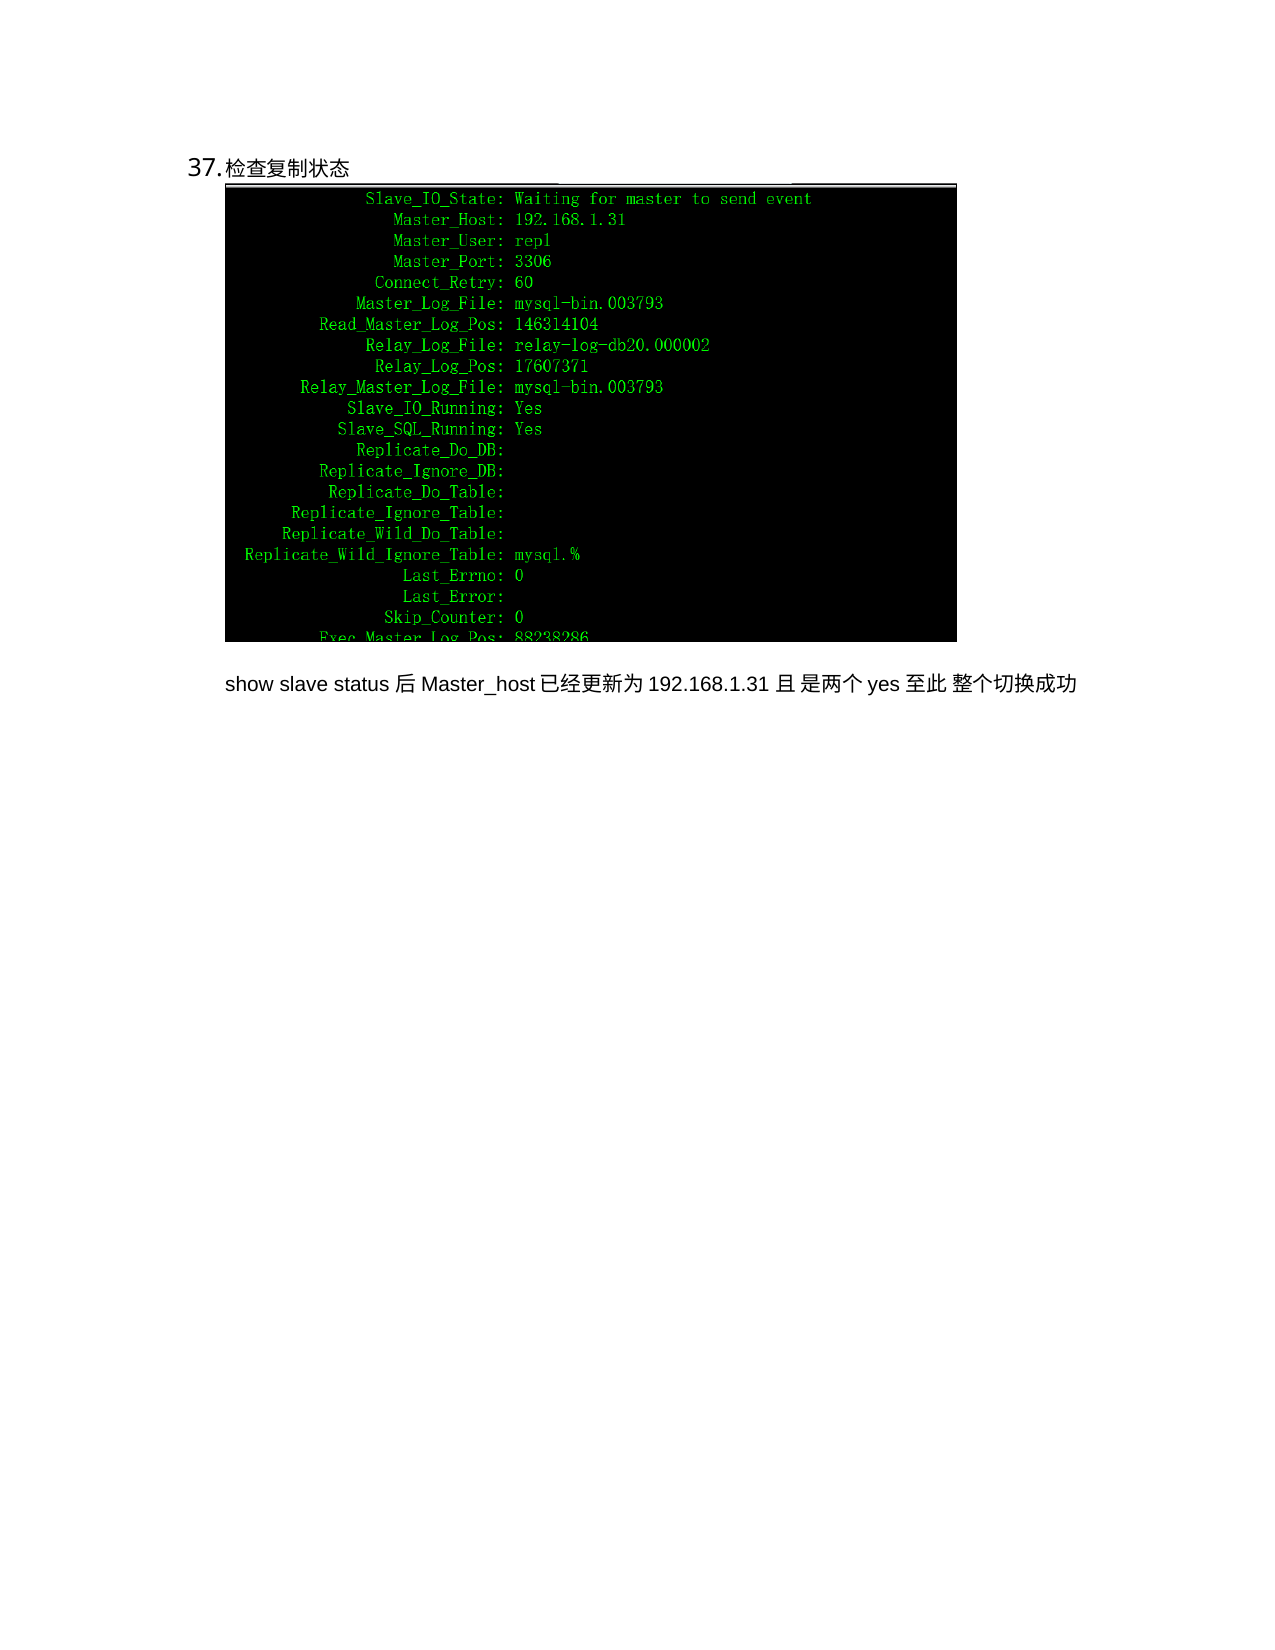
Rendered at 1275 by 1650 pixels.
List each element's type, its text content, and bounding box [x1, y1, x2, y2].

picture [226, 185, 956, 641]
